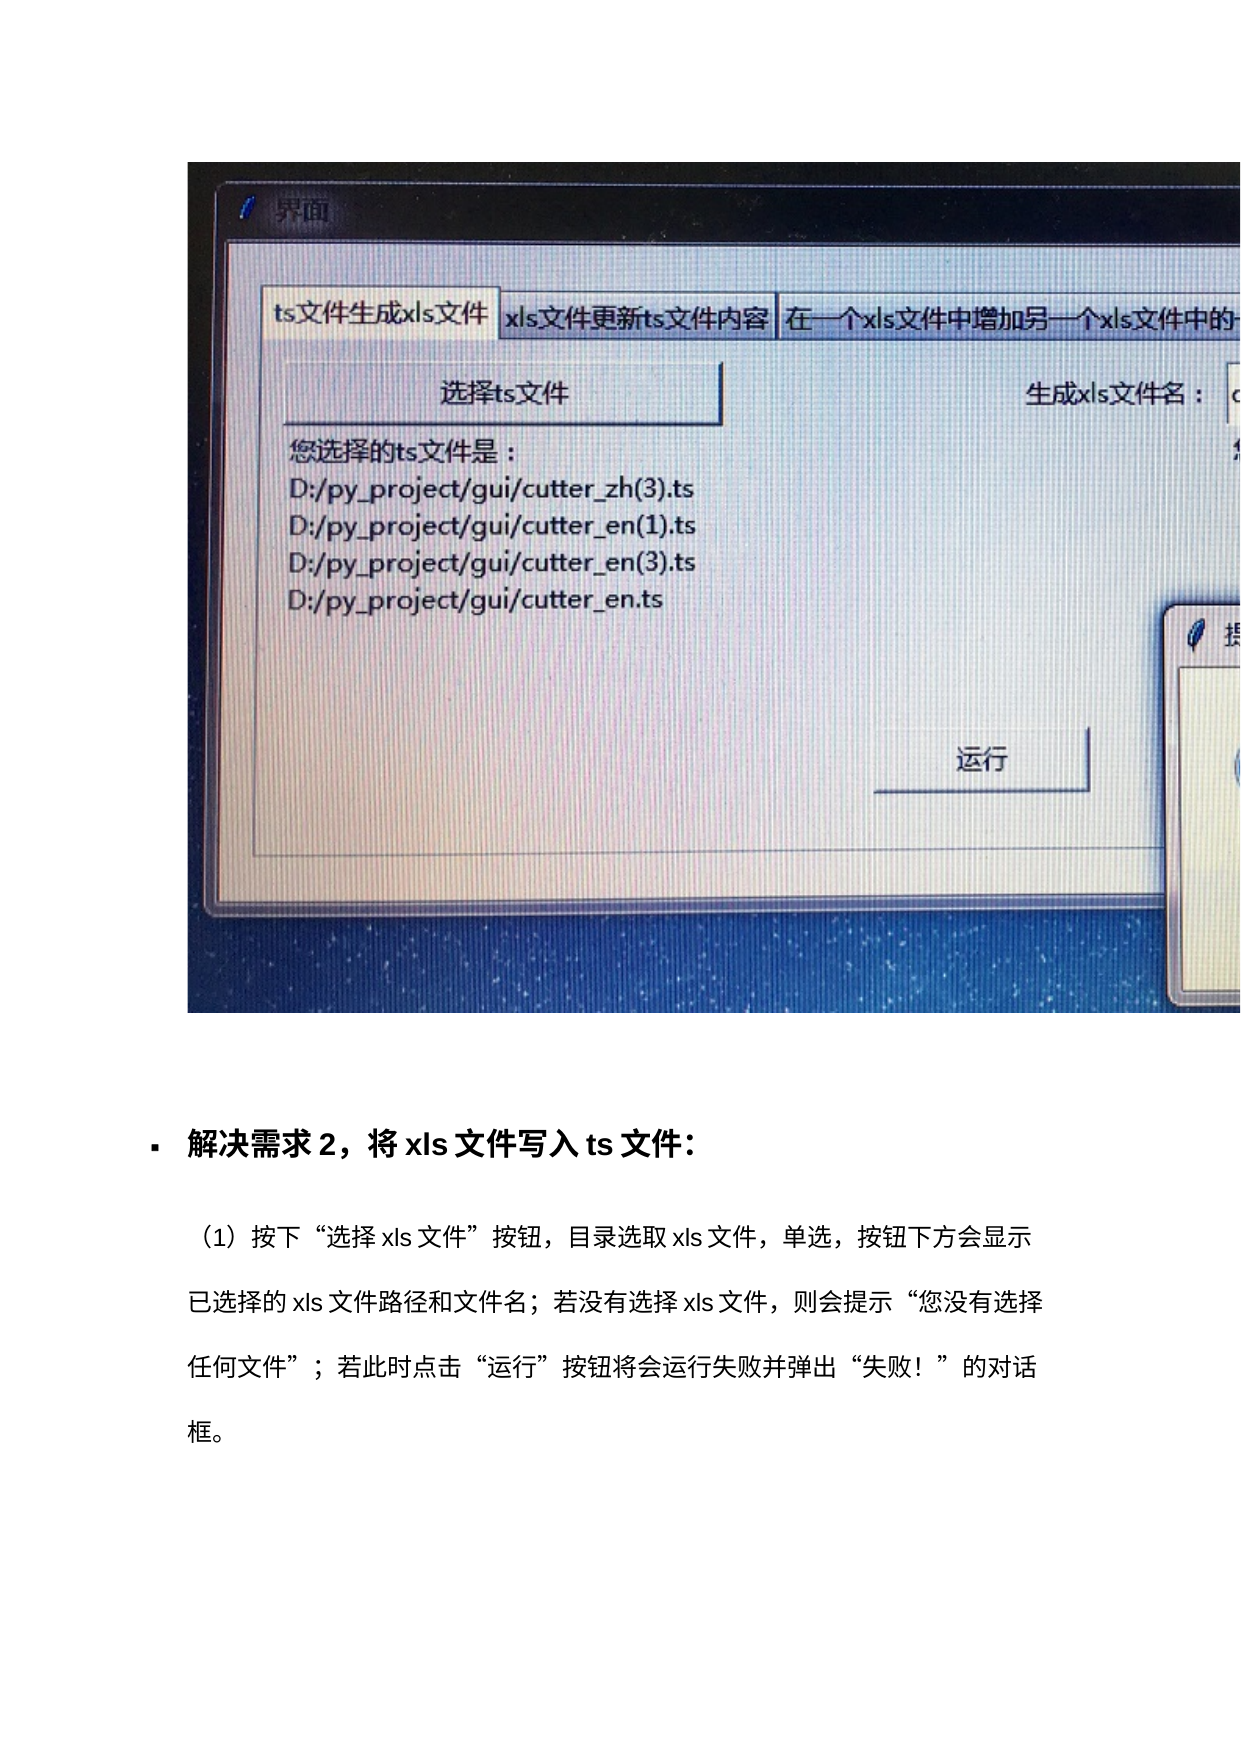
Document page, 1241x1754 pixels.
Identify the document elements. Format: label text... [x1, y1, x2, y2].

list 解决需求2，将xls文件写入ts文件： [150, 1109, 1053, 1174]
text （1）按下“选择xls文件”按钮，目录选取xls文件，单选，按钮下方会显示已选择的xls文件路径和文件名；若没有选择xls文件，则会提示“您没有选择任何文件”；若此时点击“运行”按钮将会运行失败并弹出“失败！”的对话框。 [187, 1203, 1053, 1463]
picture [187, 162, 1241, 1013]
